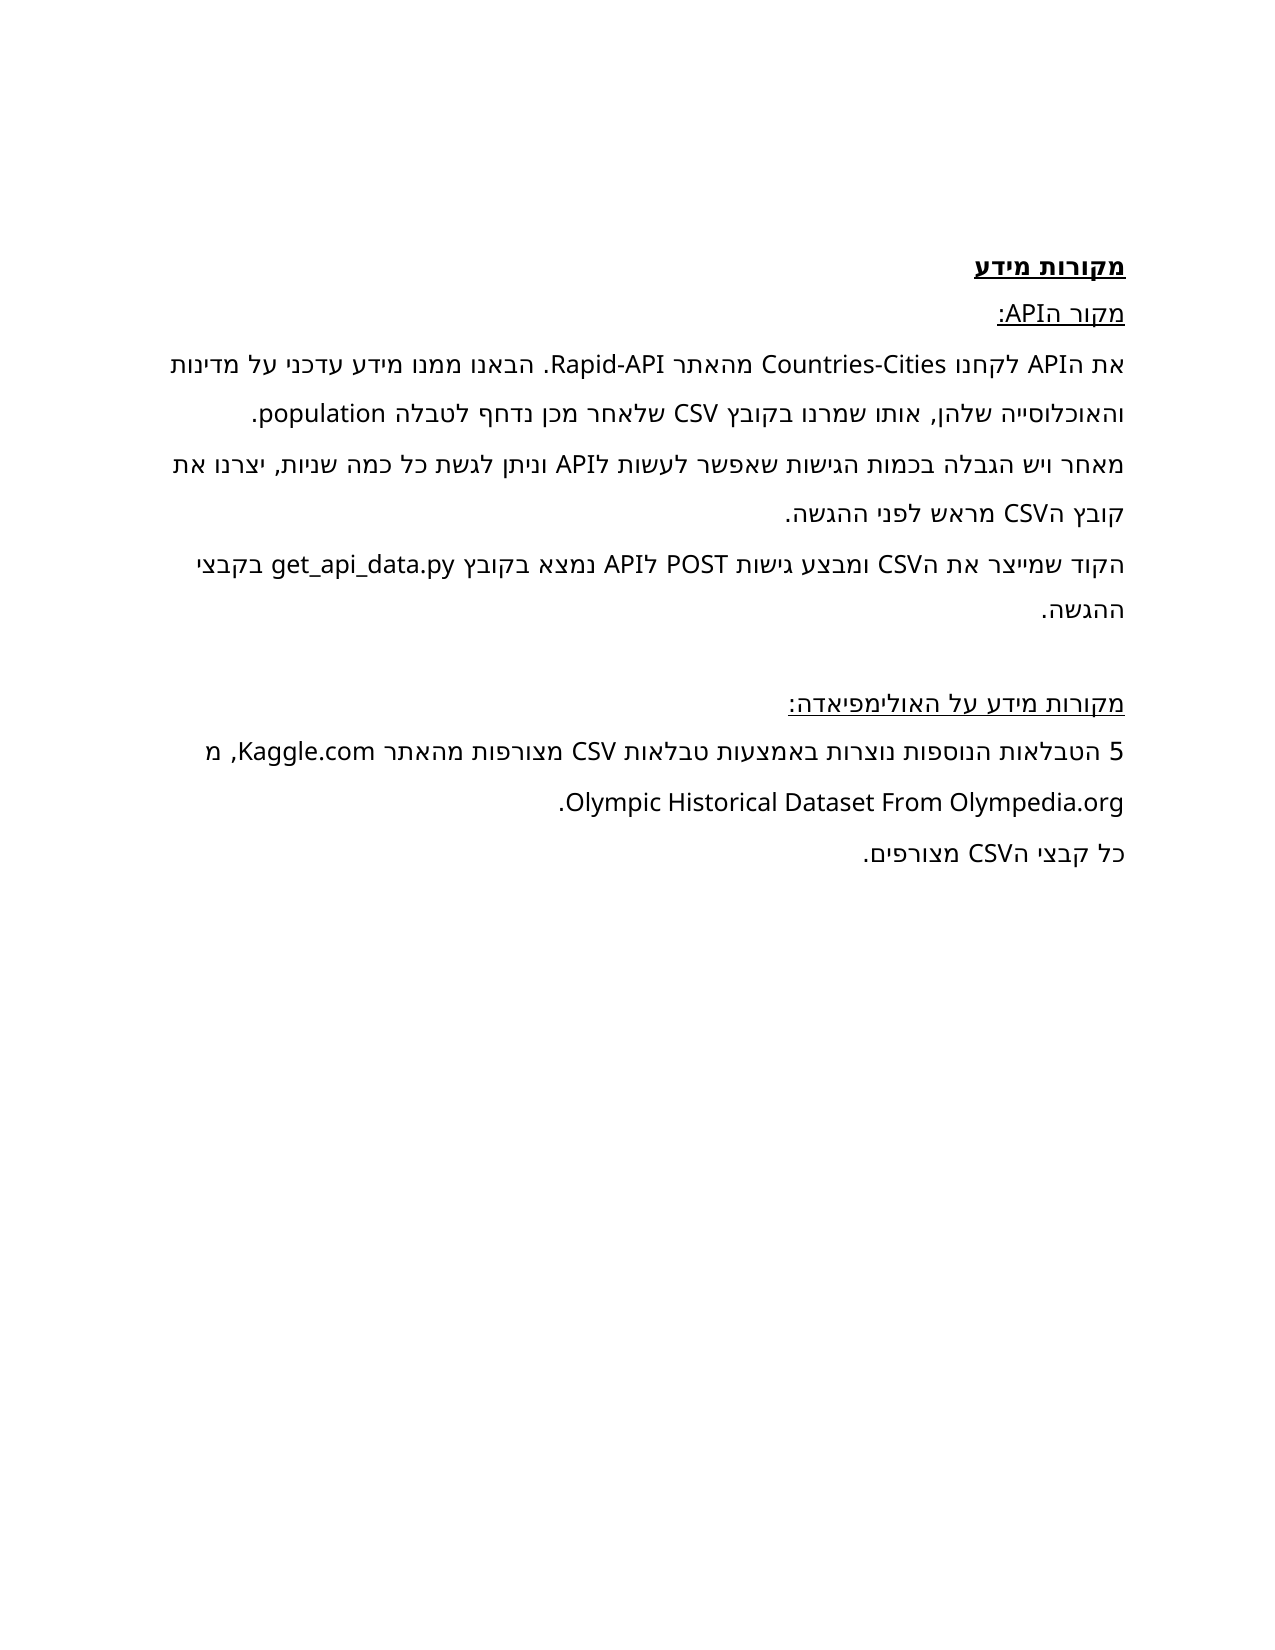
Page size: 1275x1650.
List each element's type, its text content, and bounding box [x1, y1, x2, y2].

text מקורות מידע על האולימפיאדה: [150, 690, 1125, 719]
text הקוד שמייצר את הCSV ומבצע גישות POST לAPI נמצא בקובץ get_api_data.py בקבצי ההגשה. [150, 546, 1125, 624]
text מקור הAPI: [150, 296, 1125, 330]
text מאחר ויש הגבלה בכמות הגישות שאפשר לעשות לAPI וניתן לגשת כל כמה שניות, יצרנו את קובץ הCSV מראש לפני ההגשה. [150, 447, 1125, 529]
text כל קבצי הCSV מצורפים. [150, 836, 1125, 869]
text מקורות מידע [150, 252, 1125, 281]
text 5 הטבלאות הנוספות נוצרות באמצעות טבלאות CSV מצורפות מהאתר Kaggle.com, מOlympic Historical Dataset From Olympedia.org. [150, 733, 1125, 818]
text את הAPI לקחנו Countries-Cities מהאתר Rapid-API. הבאנו ממנו מידע עדכני על מדינות והאוכלוסייה שלהן, אותו שמרנו בקובץ CSV שלאחר מכן נדחף לטבלה population. [150, 347, 1125, 429]
